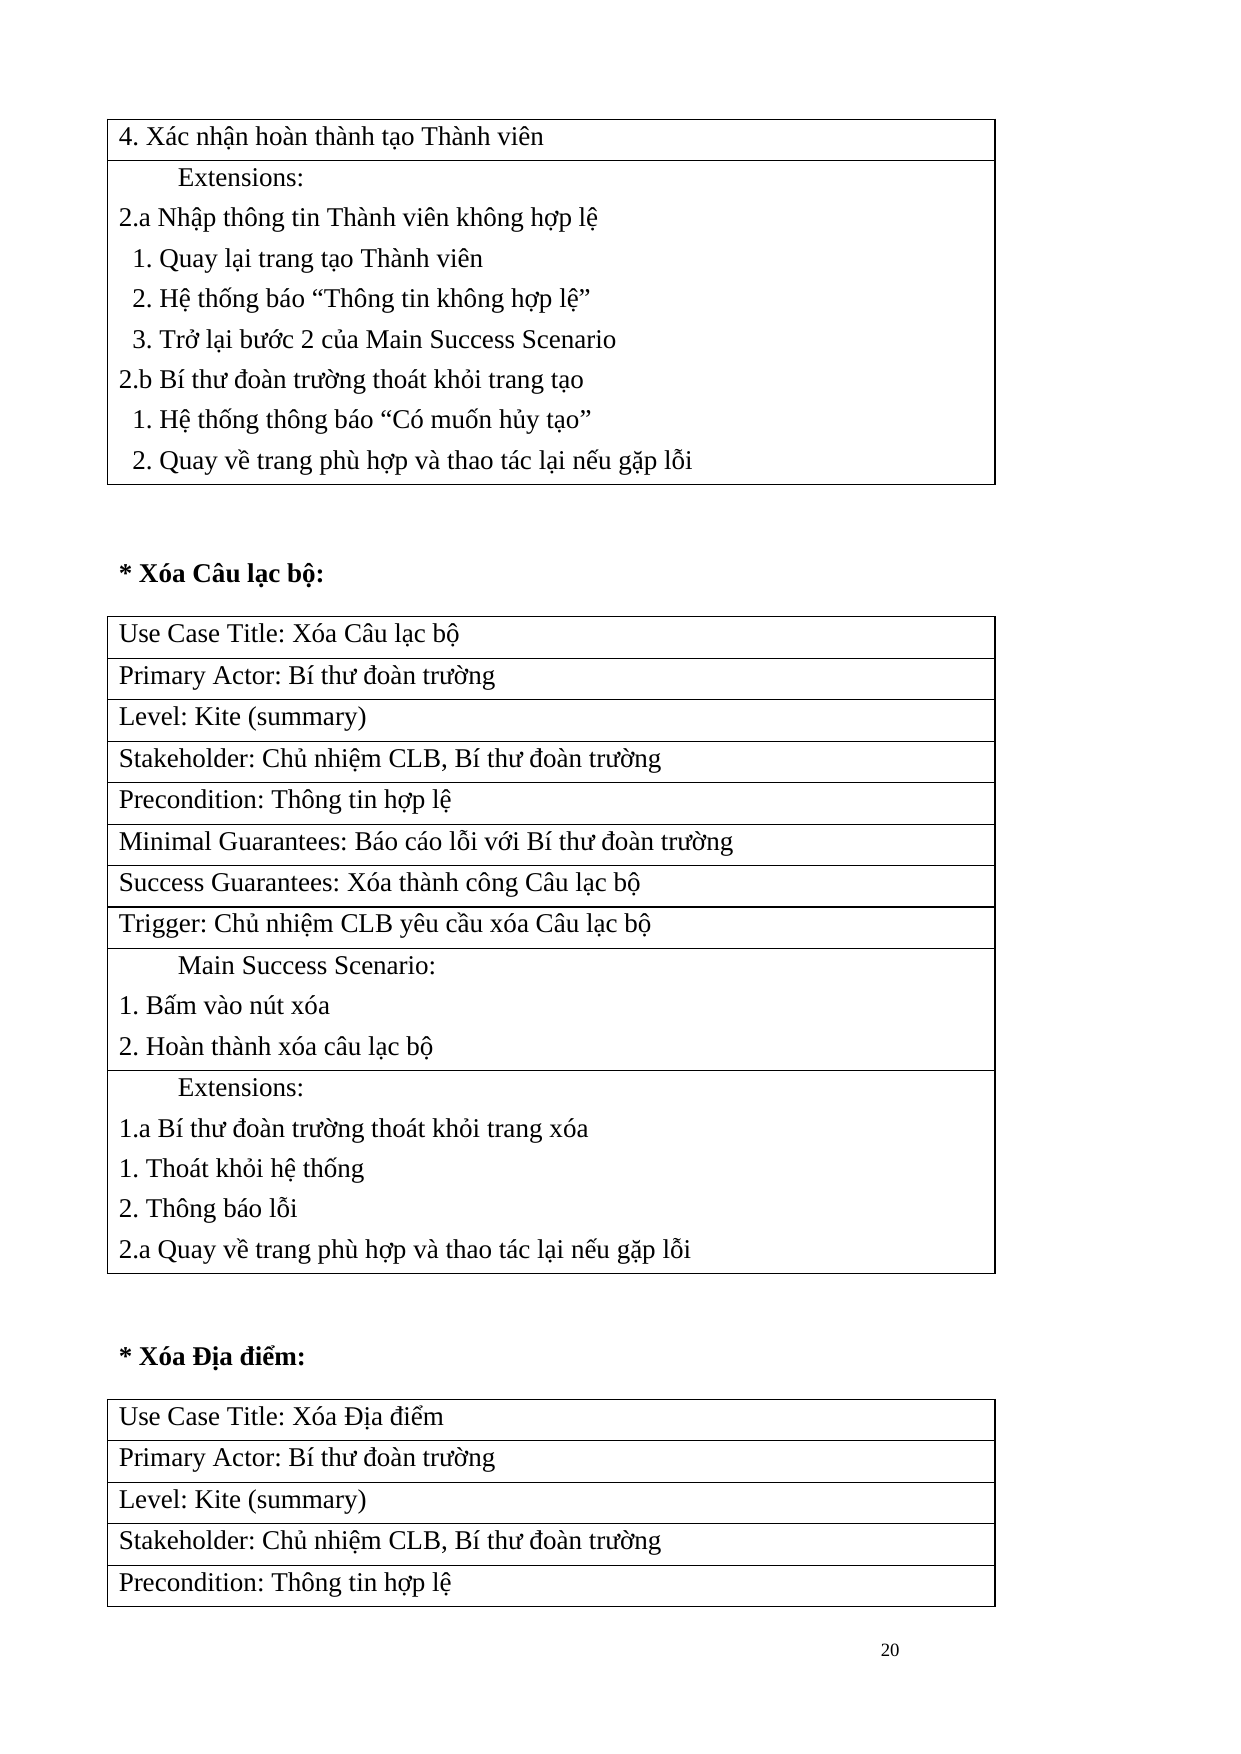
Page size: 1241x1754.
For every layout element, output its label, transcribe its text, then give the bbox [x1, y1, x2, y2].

text * Xóa Địa điểm: [118, 1340, 1122, 1371]
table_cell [108, 120, 994, 160]
table_cell Level: Kite (summary) [108, 1483, 994, 1523]
table_cell Level: Kite (summary) [108, 700, 994, 741]
table_cell Extensions: 2.a Nhập thông tin Thành viên không hợp lệ 1. Quay lại trang tạo Thành viên 2. Hệ thống báo “Thông tin không hợp lệ” 3. Trở lại bước 2 của Main Success Scenario 2.b Bí thư đoàn trường thoát khỏi trang tạo 1. Hệ thống thông báo “Có muốn hủy tạo” 2. Quay về trang phù hợp và thao tác lại nếu gặp lỗi [108, 161, 994, 484]
table_cell Primary Actor: Bí thư đoàn trường [108, 659, 994, 699]
table_header Use Case Title: Xóa Địa điểm [108, 1400, 994, 1440]
table_cell Precondition: Thông tin hợp lệ [108, 783, 994, 823]
table_cell Success Guarantees: Xóa thành công Câu lạc bộ [108, 866, 994, 906]
table_cell Trigger: Chủ nhiệm CLB yêu cầu xóa Câu lạc bộ [108, 908, 994, 948]
table_cell Stakeholder: Chủ nhiệm CLB, Bí thư đoàn trường [108, 742, 994, 782]
table_cell Precondition: Thông tin hợp lệ [108, 1566, 994, 1606]
table_cell Primary Actor: Bí thư đoàn trường [108, 1441, 994, 1482]
table_header Use Case Title: Xóa Câu lạc bộ [108, 617, 994, 658]
text * Xóa Câu lạc bộ: [118, 557, 1122, 588]
table_cell Main Success Scenario: Bấm vào nút xóa Hoàn thành xóa câu lạc bộ [108, 949, 994, 1070]
table_cell Minimal Guarantees: Báo cáo lỗi với Bí thư đoàn trường [108, 825, 994, 865]
table_cell Extensions: 1.a Bí thư đoàn trường thoát khỏi trang xóa 1. Thoát khỏi hệ thống 2. Thông báo lỗi 2.a Quay về trang phù hợp và thao tác lại nếu gặp lỗi [108, 1071, 994, 1273]
table_cell Stakeholder: Chủ nhiệm CLB, Bí thư đoàn trường [108, 1524, 994, 1565]
